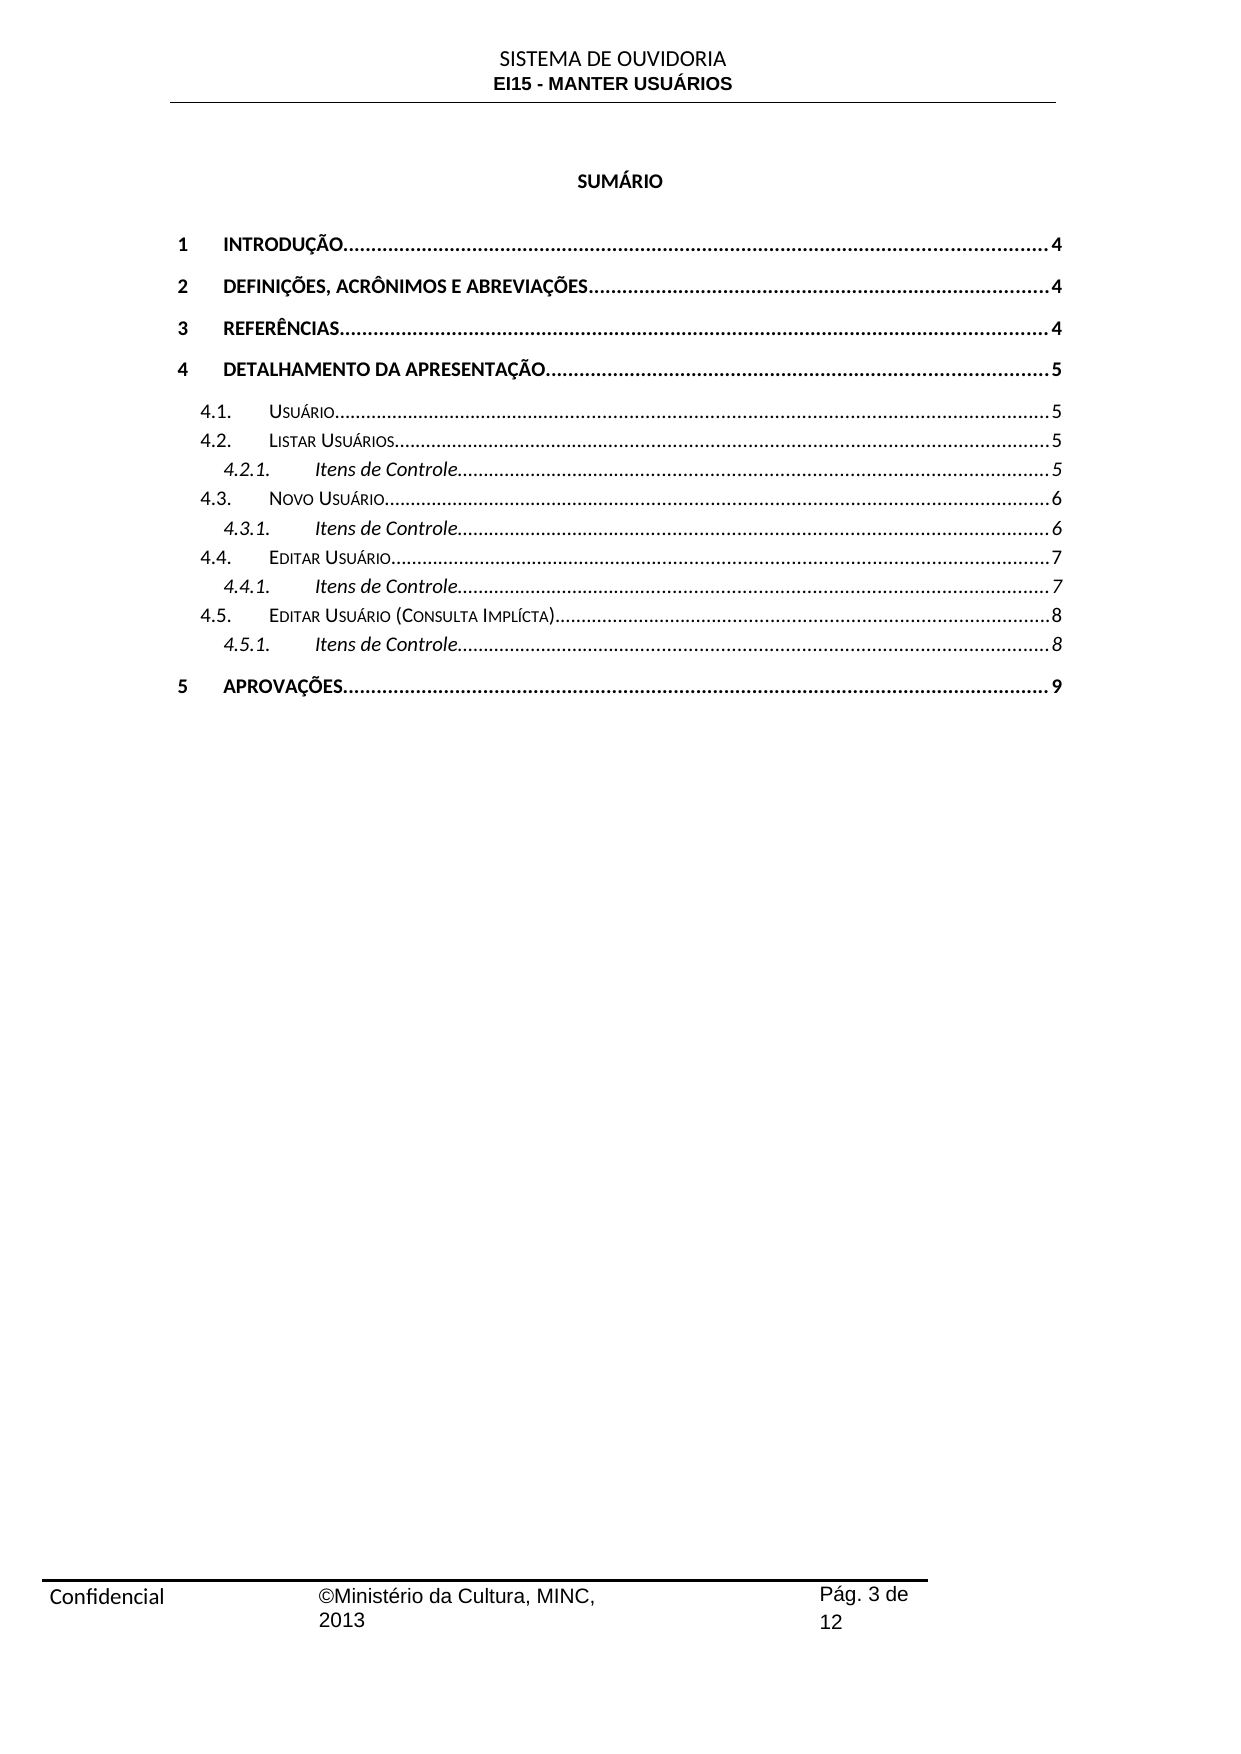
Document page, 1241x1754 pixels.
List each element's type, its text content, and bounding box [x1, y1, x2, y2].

text 4.2.1. Itens de Controle 5 [223, 456, 1063, 482]
title Sumário [177, 168, 1063, 194]
text 5 Aprovações 9 [177, 673, 1063, 698]
text 4.3.1. Itens de Controle 6 [223, 515, 1063, 540]
text 4.1. Usuário 5 [200, 398, 1063, 423]
text 4.5. Editar Usuário (Consulta Implícta) 8 [200, 602, 1063, 628]
text 4.5.1. Itens de Controle 8 [223, 631, 1063, 657]
text 3 Referências 4 [177, 315, 1063, 340]
text 4.3. Novo Usuário 6 [200, 486, 1063, 511]
text 1 INTRODUÇÃO 4 [177, 231, 1063, 257]
text 4.4.1. Itens de Controle 7 [223, 573, 1063, 598]
text 4 Detalhamento da Apresentação 5 [177, 356, 1063, 382]
text 4.4. Editar Usuário 7 [200, 544, 1063, 569]
text 2 Definições, Acrônimos e Abreviações 4 [177, 273, 1063, 298]
text 4.2. Listar Usuários 5 [200, 427, 1063, 453]
